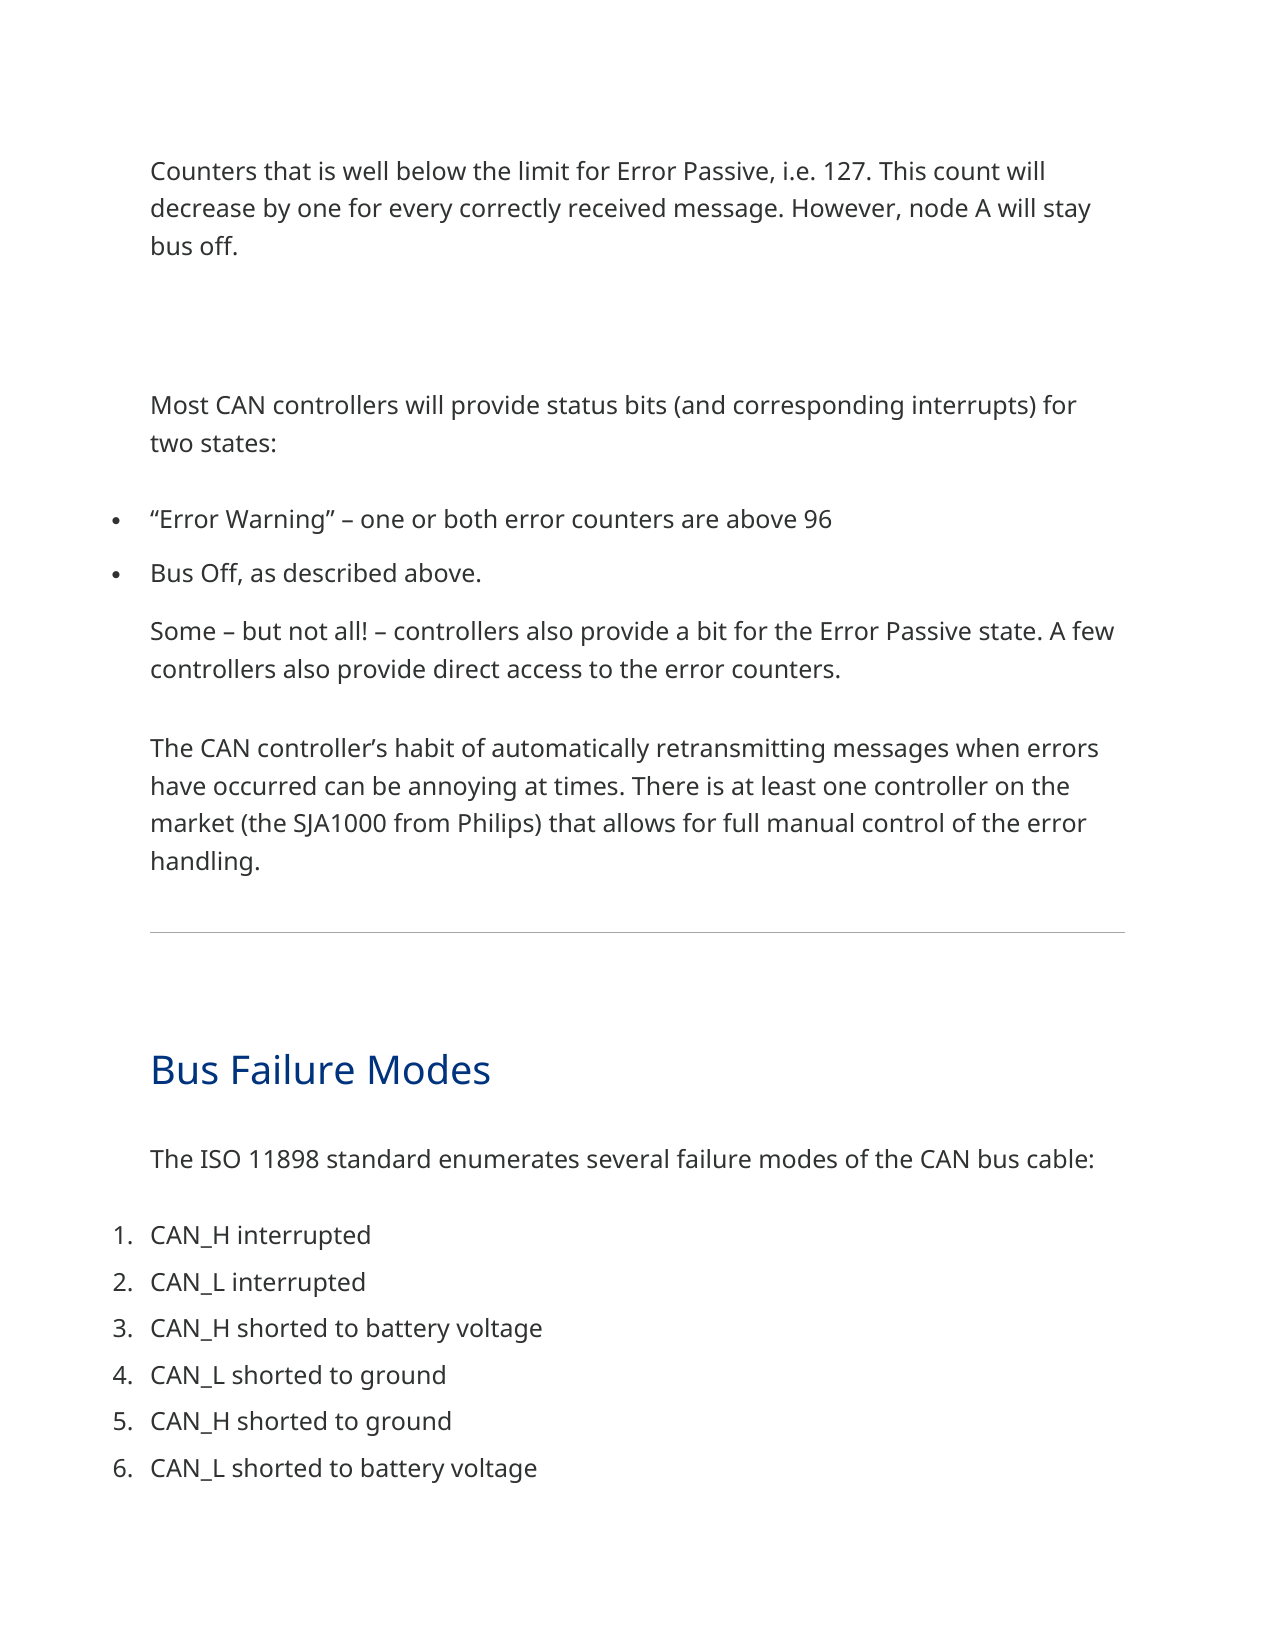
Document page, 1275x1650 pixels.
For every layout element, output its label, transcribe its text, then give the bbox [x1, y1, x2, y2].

text Some – but not all! – controllers also provide a bit for the Error Passive state. A few controllers also provide direct access to the error counters. [150, 610, 1125, 685]
list CAN_H shorted to battery voltage [112, 1311, 1125, 1345]
list “Error Warning” – one or both error counters are above 96 [112, 502, 1125, 536]
text The CAN controller’s habit of automatically retransmitting messages when errors have occurred can be annoying at times. There is at least one controller on the market (the SJA1000 from Philips) that allows for full manual control of the error handling. [150, 727, 1125, 877]
list CAN_H shorted to ground [112, 1404, 1125, 1438]
text The ISO 11898 standard enumerates several failure modes of the CAN bus cable: [150, 1138, 1125, 1175]
list CAN_L shorted to battery voltage [112, 1450, 1125, 1484]
list CAN_H interrupted [112, 1218, 1125, 1252]
list CAN_L interrupted [112, 1264, 1125, 1298]
text Most CAN controllers will provide status bits (and corresponding interrupts) for two states: [150, 384, 1125, 459]
list CAN_L shorted to ground [112, 1357, 1125, 1391]
list Bus Off, as described above. [112, 556, 1125, 590]
text Bus Failure Modes [150, 1042, 1125, 1096]
